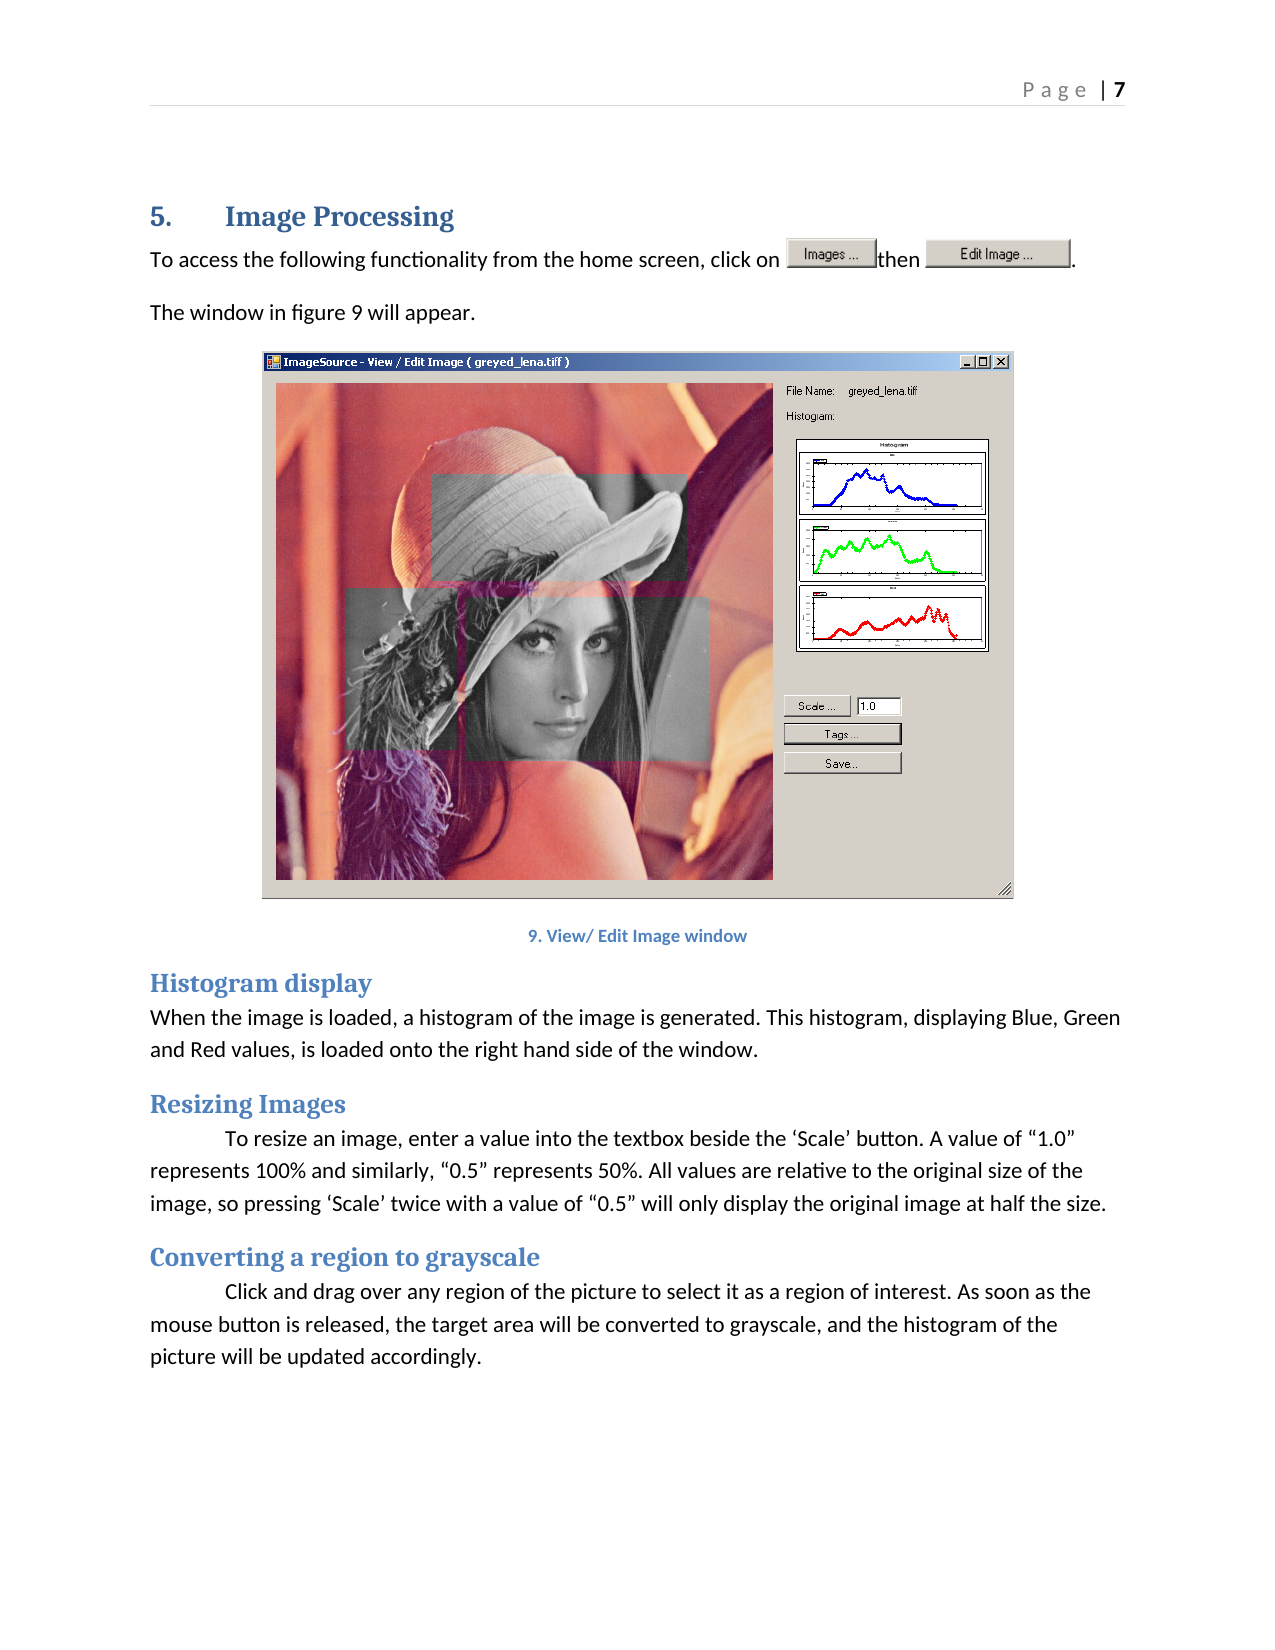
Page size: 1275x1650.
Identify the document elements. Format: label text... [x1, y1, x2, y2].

picture [786, 238, 877, 268]
picture [261, 351, 1014, 899]
text The window in figure 9 will appear. [150, 298, 1125, 326]
text To access the following functionality from the home screen, click on then . [150, 238, 1125, 273]
picture [925, 239, 1071, 268]
subtitle Image Processing [150, 200, 1125, 233]
subtitle Resizing Images [150, 1089, 1125, 1120]
text When the image is loaded, a histogram of the image is generated. This histogram, displaying Blue, Green and Red values, is loaded onto the right hand side of the window. [150, 1003, 1125, 1064]
subtitle Converting a region to grayscale [150, 1242, 1125, 1273]
subtitle Histogram display [150, 968, 1125, 999]
text Click and drag over any region of the picture to select it as a region of interest. As soon as the mouse button is released, the target area will be converted to grayscale, and the histogram of the picture will be updated accordingly. [150, 1277, 1125, 1370]
text To resize an image, enter a value into the textbox beside the ‘Scale’ button. A value of “1.0” represents 100% and similarly, “0.5” represents 50%. All values are relative to the original size of the image, so pressing ‘Scale’ twice with a value of “0.5” will only display the original image at half the size. [150, 1124, 1125, 1217]
